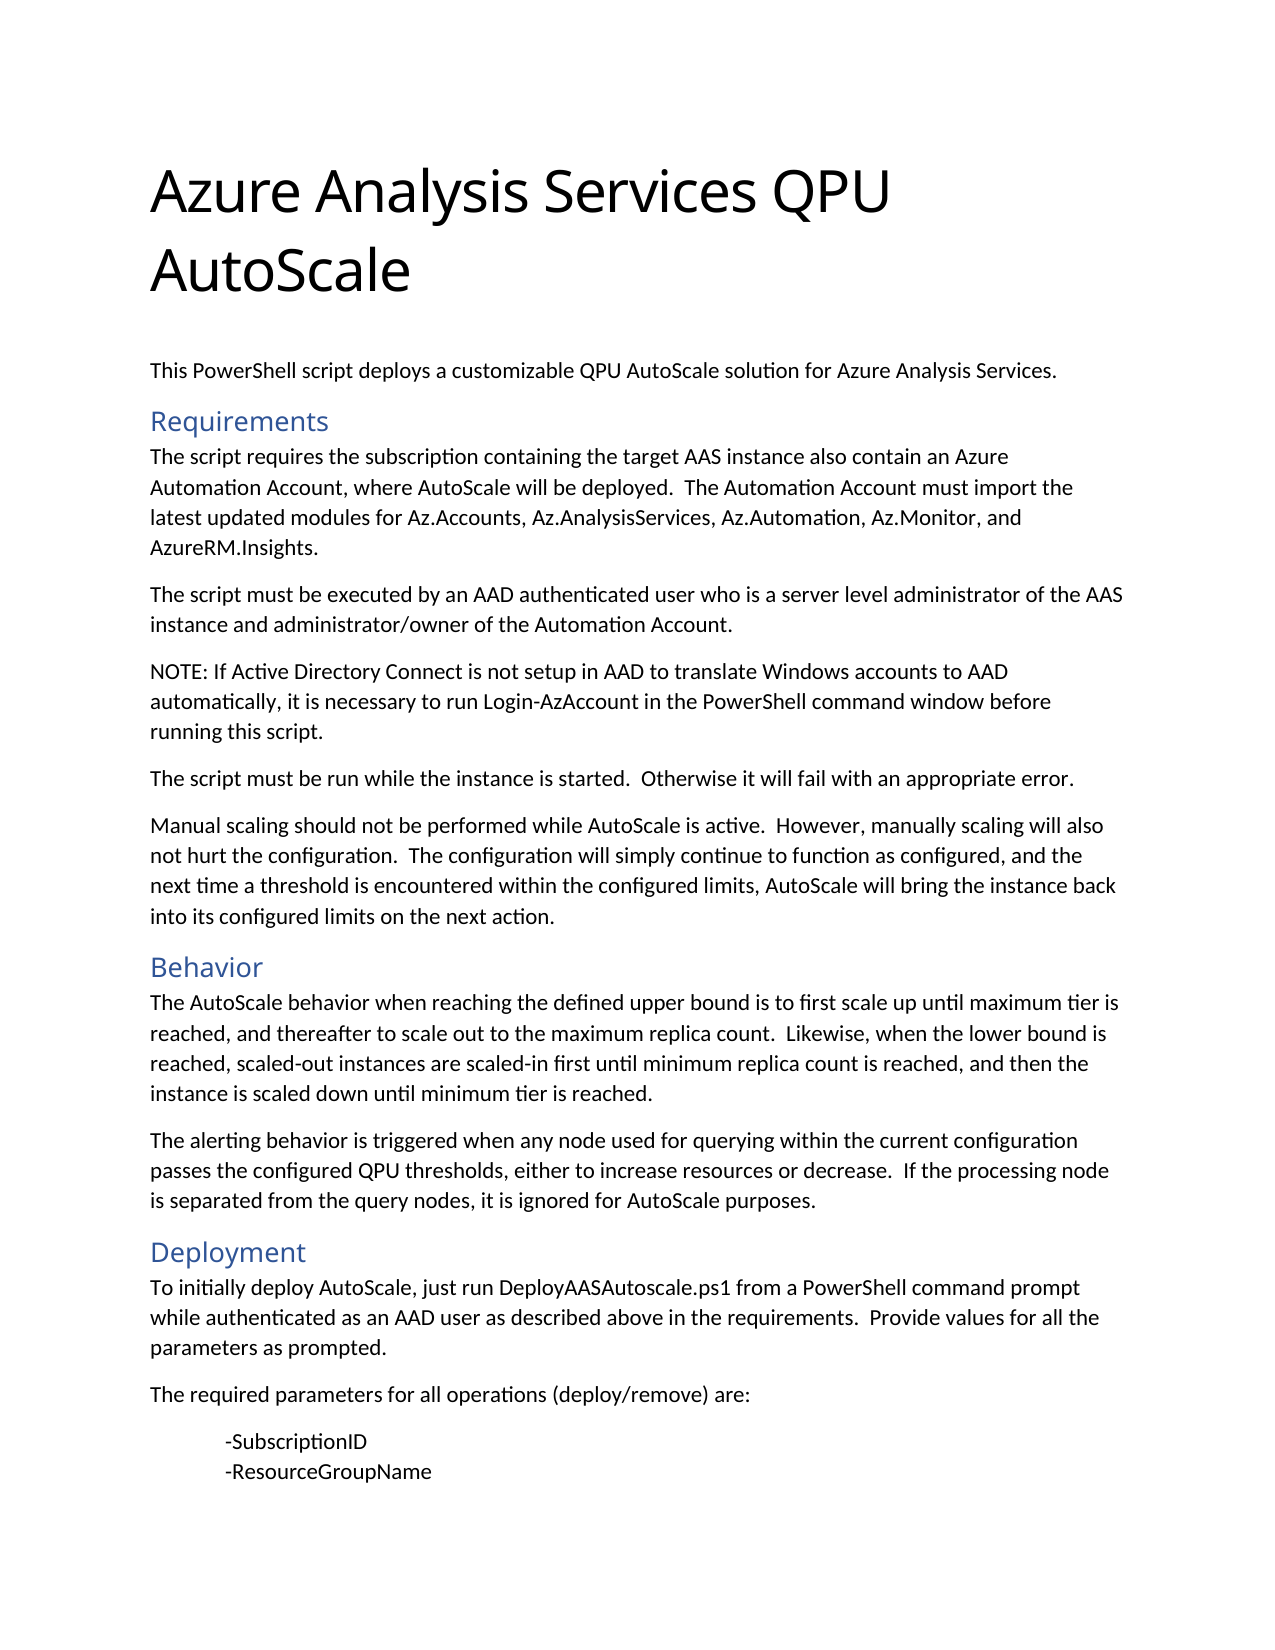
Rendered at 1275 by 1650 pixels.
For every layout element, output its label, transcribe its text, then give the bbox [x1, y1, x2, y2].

text The script must be executed by an AAD authenticated user who is a server level administrator of the AAS instance and administrator/owner of the Automation Account. [150, 580, 1125, 638]
text NOTE: If Active Directory Connect is not setup in AAD to translate Windows accounts to AAD automatically, it is necessary to run Login-AzAccount in the PowerShell command window before running this script. [150, 657, 1125, 746]
subtitle Deployment [150, 1233, 1125, 1270]
subtitle Behavior [150, 949, 1125, 986]
title Azure Analysis Services QPU AutoScale [150, 150, 1125, 309]
text The alerting behavior is triggered when any node used for querying within the current configuration passes the configured QPU thresholds, either to increase resources or decrease. If the processing node is separated from the query nodes, it is ignored for AutoScale purposes. [150, 1126, 1125, 1214]
text -ResourceGroupName [225, 1457, 1125, 1486]
subtitle Requirements [150, 403, 1125, 439]
text The script must be run while the instance is started. Otherwise it will fail with an appropriate error. [150, 764, 1125, 792]
text The AutoScale behavior when reaching the defined upper bound is to first scale up until maximum tier is reached, and thereafter to scale out to the maximum replica count. Likewise, when the lower bound is reached, scaled-out instances are scaled-in first until minimum replica count is reached, and then the instance is scaled down until minimum tier is reached. [150, 988, 1125, 1107]
text The script requires the subscription containing the target AAS instance also contain an Azure Automation Account, where AutoScale will be deployed. The Automation Account must import the latest updated modules for Az.Accounts, Az.AnalysisServices, Az.Automation, Az.Monitor, and AzureRM.Insights. [150, 442, 1125, 561]
text To initially deploy AutoScale, just run DeployAASAutoscale.ps1 from a PowerShell command prompt while authenticated as an AAD user as described above in the requirements. Provide values for all the parameters as prompted. [150, 1273, 1125, 1362]
text The required parameters for all operations (deploy/remove) are: [150, 1380, 1125, 1408]
text -SubscriptionID [225, 1427, 1125, 1455]
text This PowerShell script deploys a customizable QPU AutoScale solution for Azure Analysis Services. [150, 356, 1125, 384]
text Manual scaling should not be performed while AutoScale is active. However, manually scaling will also not hurt the configuration. The configuration will simply continue to function as configured, and the next time a threshold is encountered within the configured limits, AutoScale will bring the instance back into its configured limits on the next action. [150, 811, 1125, 930]
